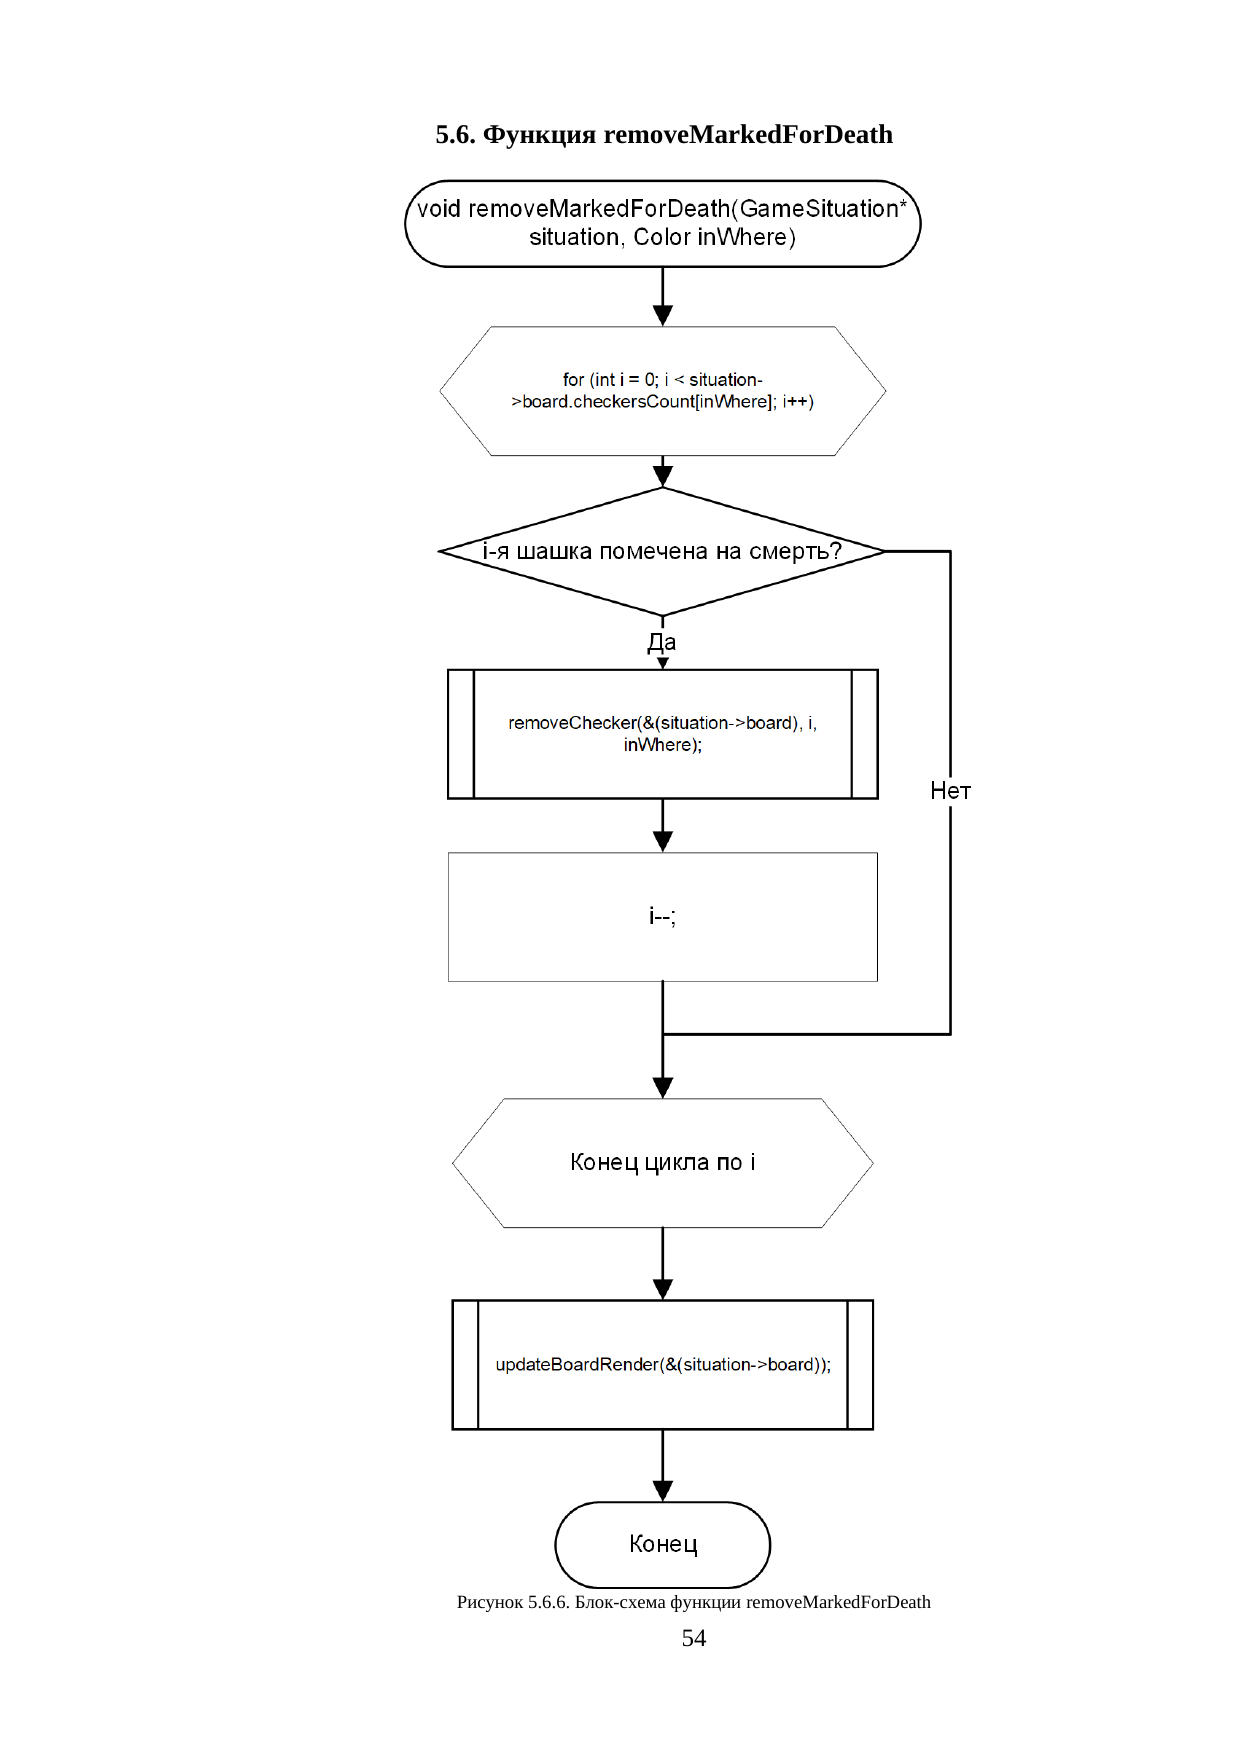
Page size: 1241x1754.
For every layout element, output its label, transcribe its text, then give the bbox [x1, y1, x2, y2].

subtitle Функция removeMarkedForDeath [177, 118, 1152, 149]
picture [403, 178, 984, 1591]
